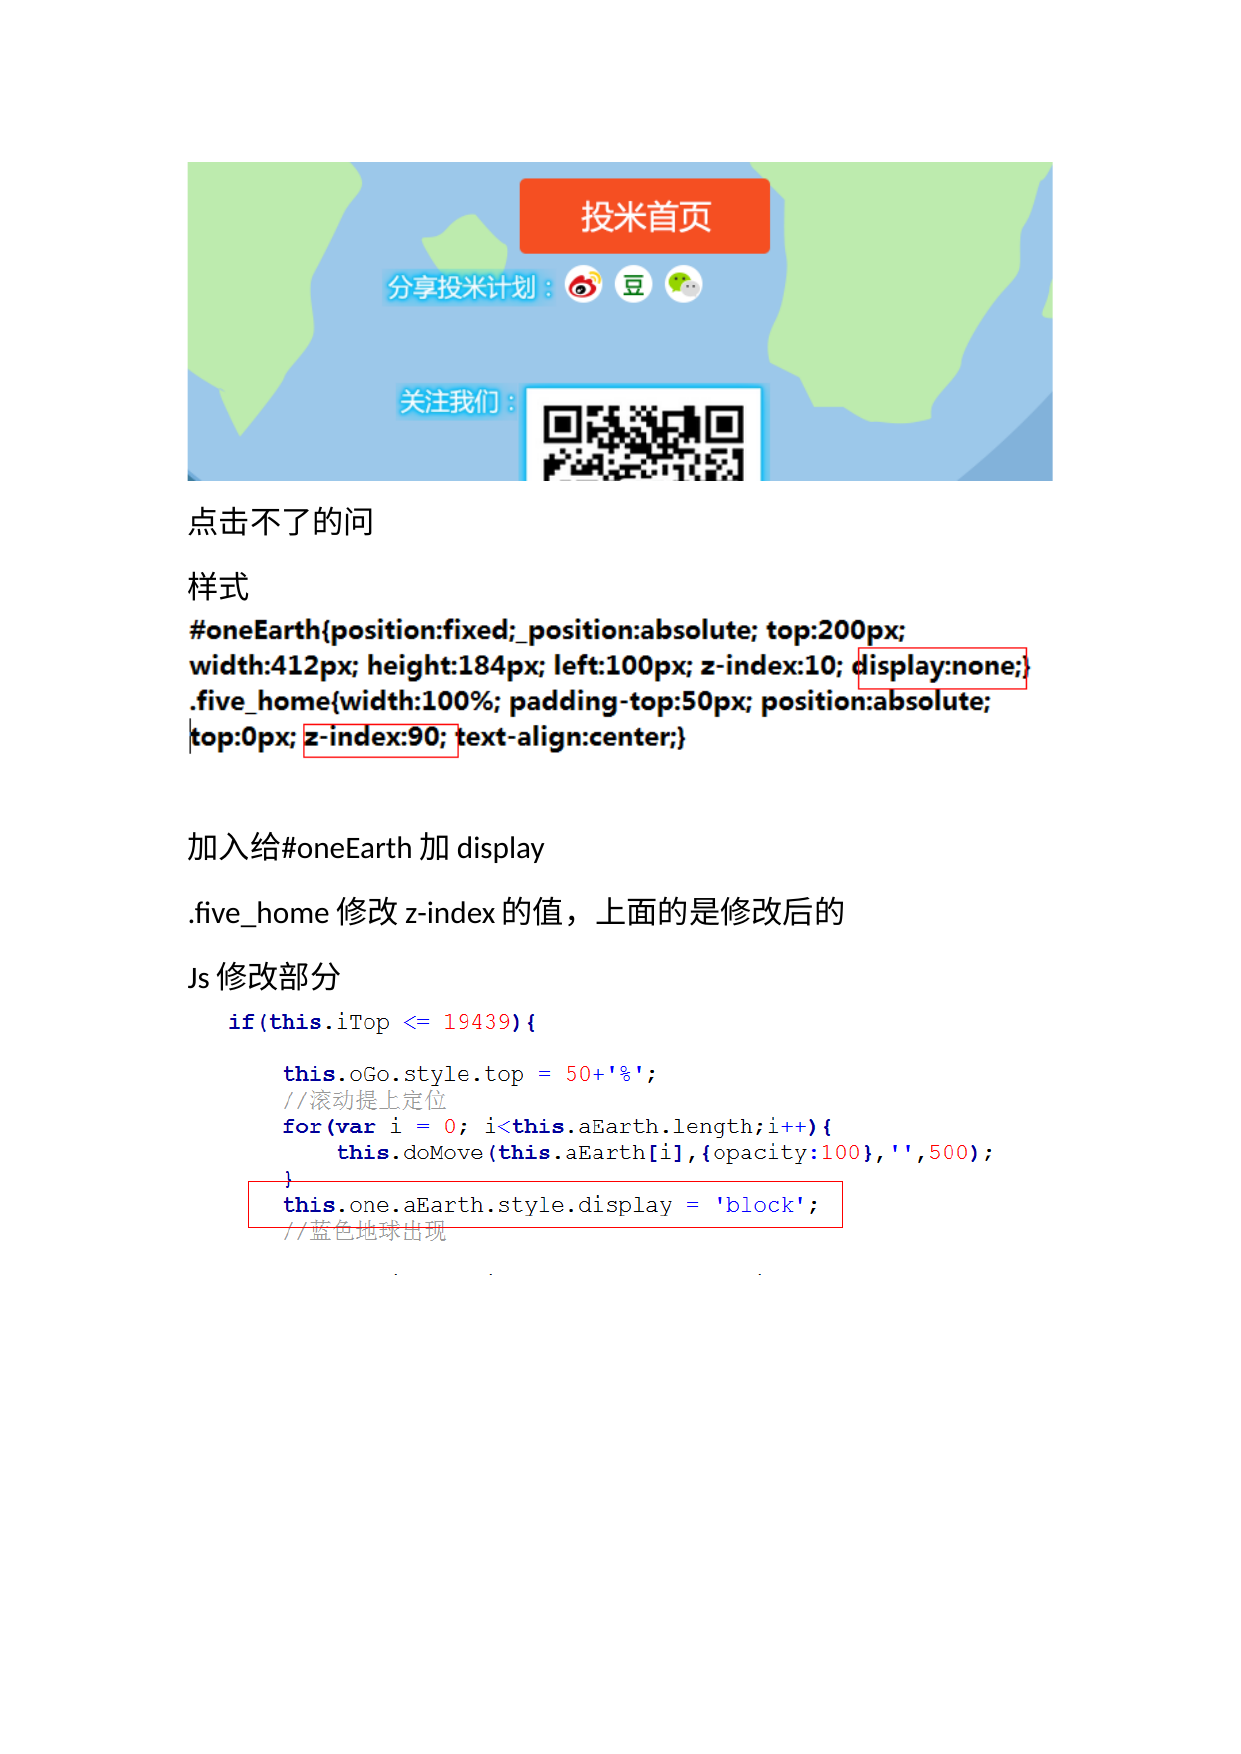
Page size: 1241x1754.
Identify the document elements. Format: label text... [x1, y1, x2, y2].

text 点击不了的问 [187, 487, 1053, 552]
text 加入给#oneEarth加display [187, 812, 1053, 877]
text Js修改部分 [187, 942, 1053, 1007]
picture [187, 617, 1053, 795]
picture [187, 162, 1053, 481]
picture [187, 1007, 1053, 1275]
text 样式 [187, 552, 1053, 617]
text .five_home修改z-index的值，上面的是修改后的 [187, 877, 1053, 942]
